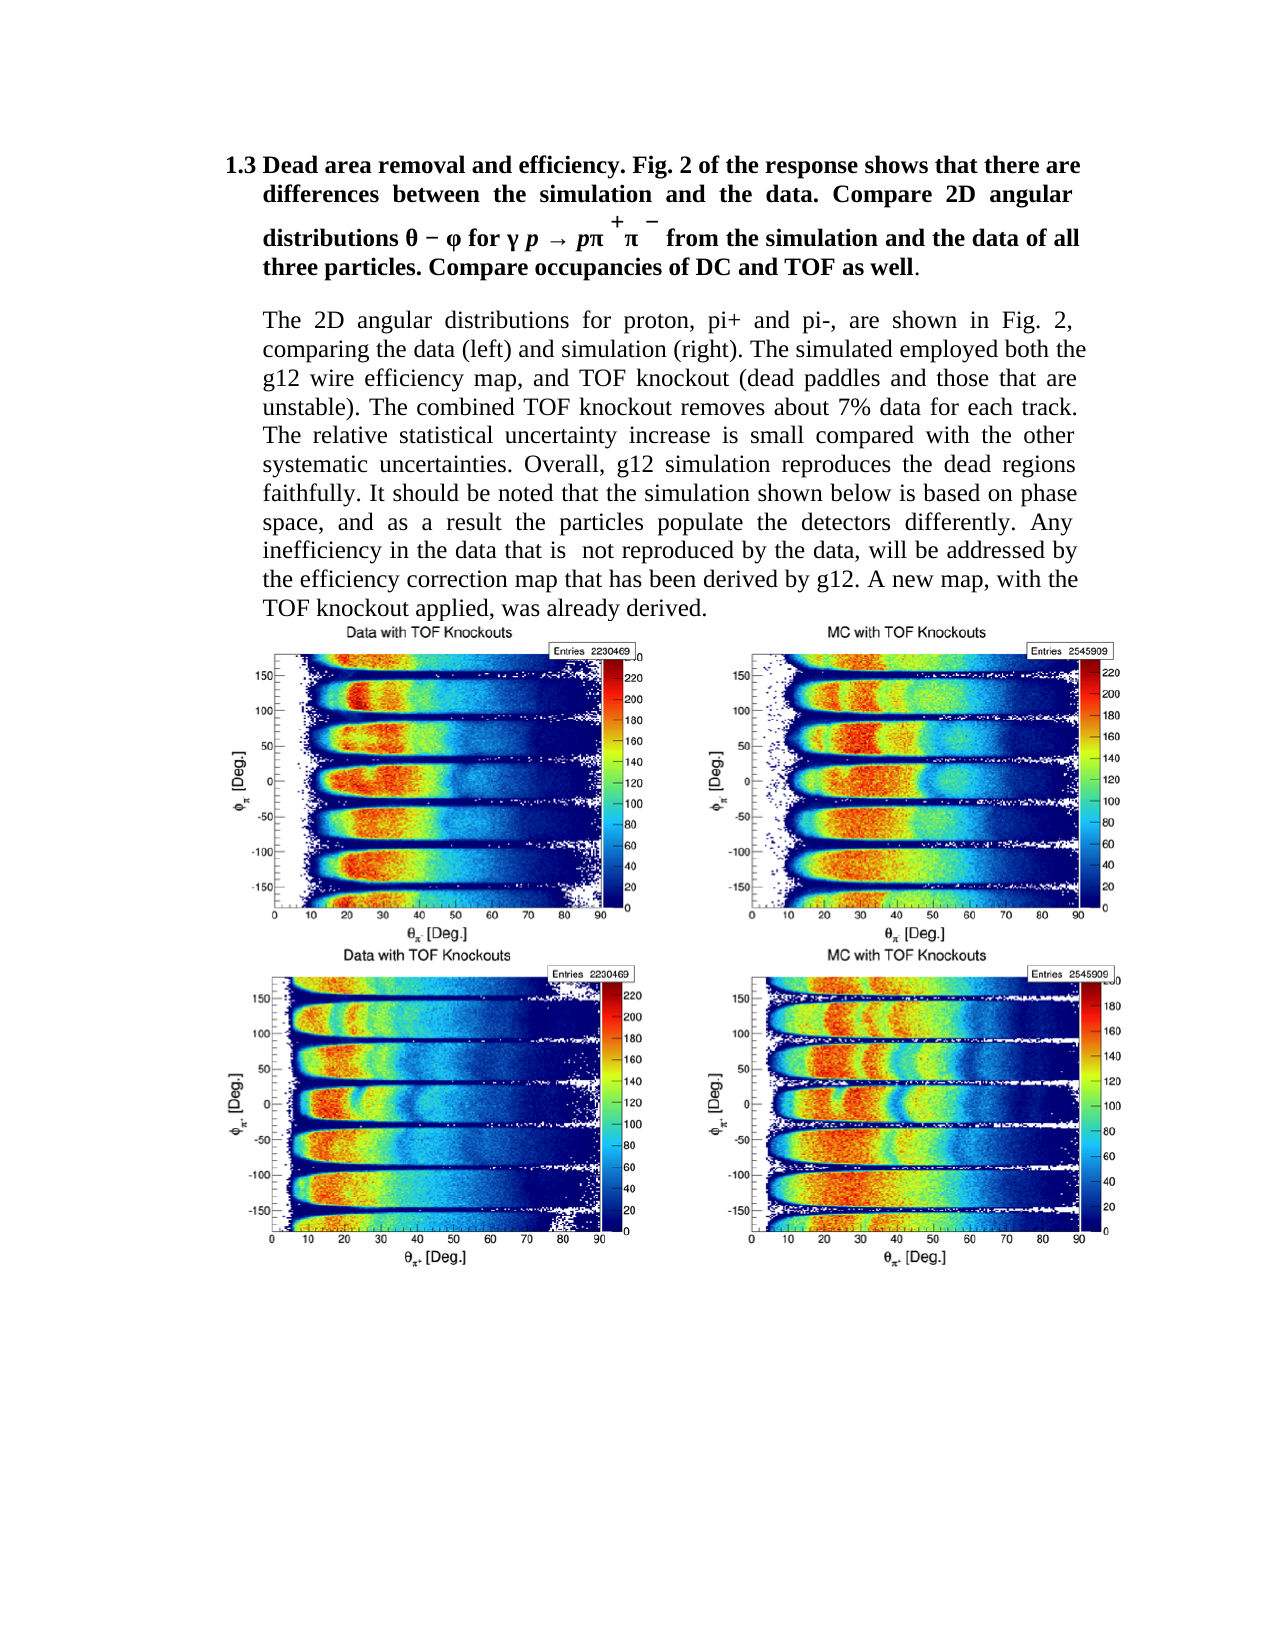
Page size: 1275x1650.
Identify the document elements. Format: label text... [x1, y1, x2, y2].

text The 2D angular distributions for proton, pi+ and pi-, are shown in Fig. 2, comparing the data (left) and simulation (right). The simulated employed both the g12 wire efficiency map, and TOF knockout (dead paddles and those that are unstable). The combined TOF knockout removes about 7% data for each track. The relative statistical uncertainty increase is small compared with the other systematic uncertainties. Overall, g12 simulation reproduces the dead regions faithfully. It should be noted that the simulation shown below is based on phase space, and as a result the particles populate the detectors differently. Any inefficiency in the data that is not reproduced by the data, will be addressed by the efficiency correction map that has been derived by g12. A new map, with the TOF knockout applied, was already derived. [225, 306, 1087, 621]
text 1.3 Dead area removal and efficiency. Fig. 2 of the response shows that there are differences between the simulation and the data. Compare 2D angular distributions θ − φ for γ p → pπ +π − from the simulation and the data of all three particles. Compare occupancies of DC and TOF as well. [225, 150, 1087, 281]
picture [225, 621, 1125, 1273]
